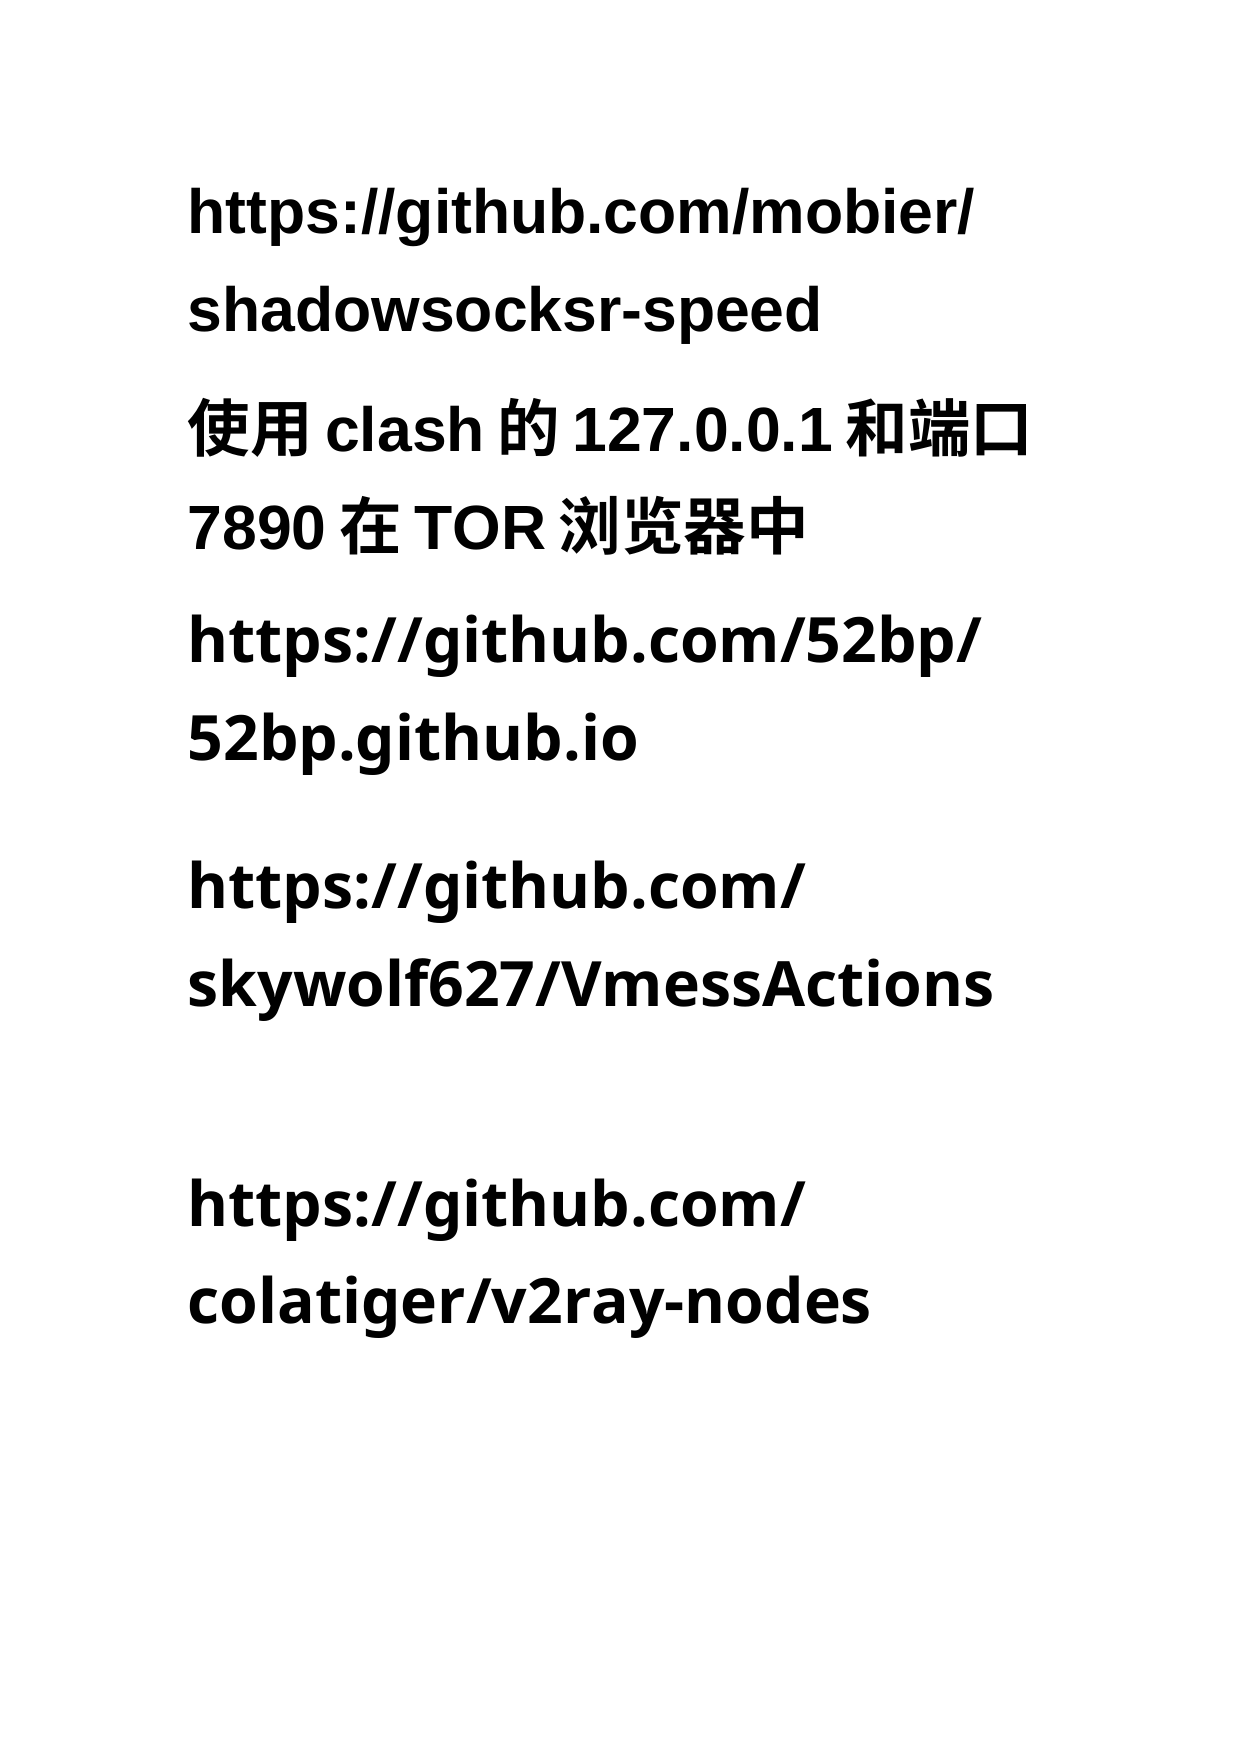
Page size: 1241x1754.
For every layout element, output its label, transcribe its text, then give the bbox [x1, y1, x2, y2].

text https://github.com/52bp/52bp.github.io [187, 589, 1053, 784]
text https://github.com/mobier/shadowsocksr-speed [187, 162, 1053, 357]
text https://github.com/colatiger/v2ray-nodes [187, 1153, 1053, 1348]
text 使用clash的127.0.0.1和端口7890在TOR浏览器中 [187, 376, 1053, 571]
text https://github.com/skywolf627/VmessActions [187, 836, 1053, 1031]
